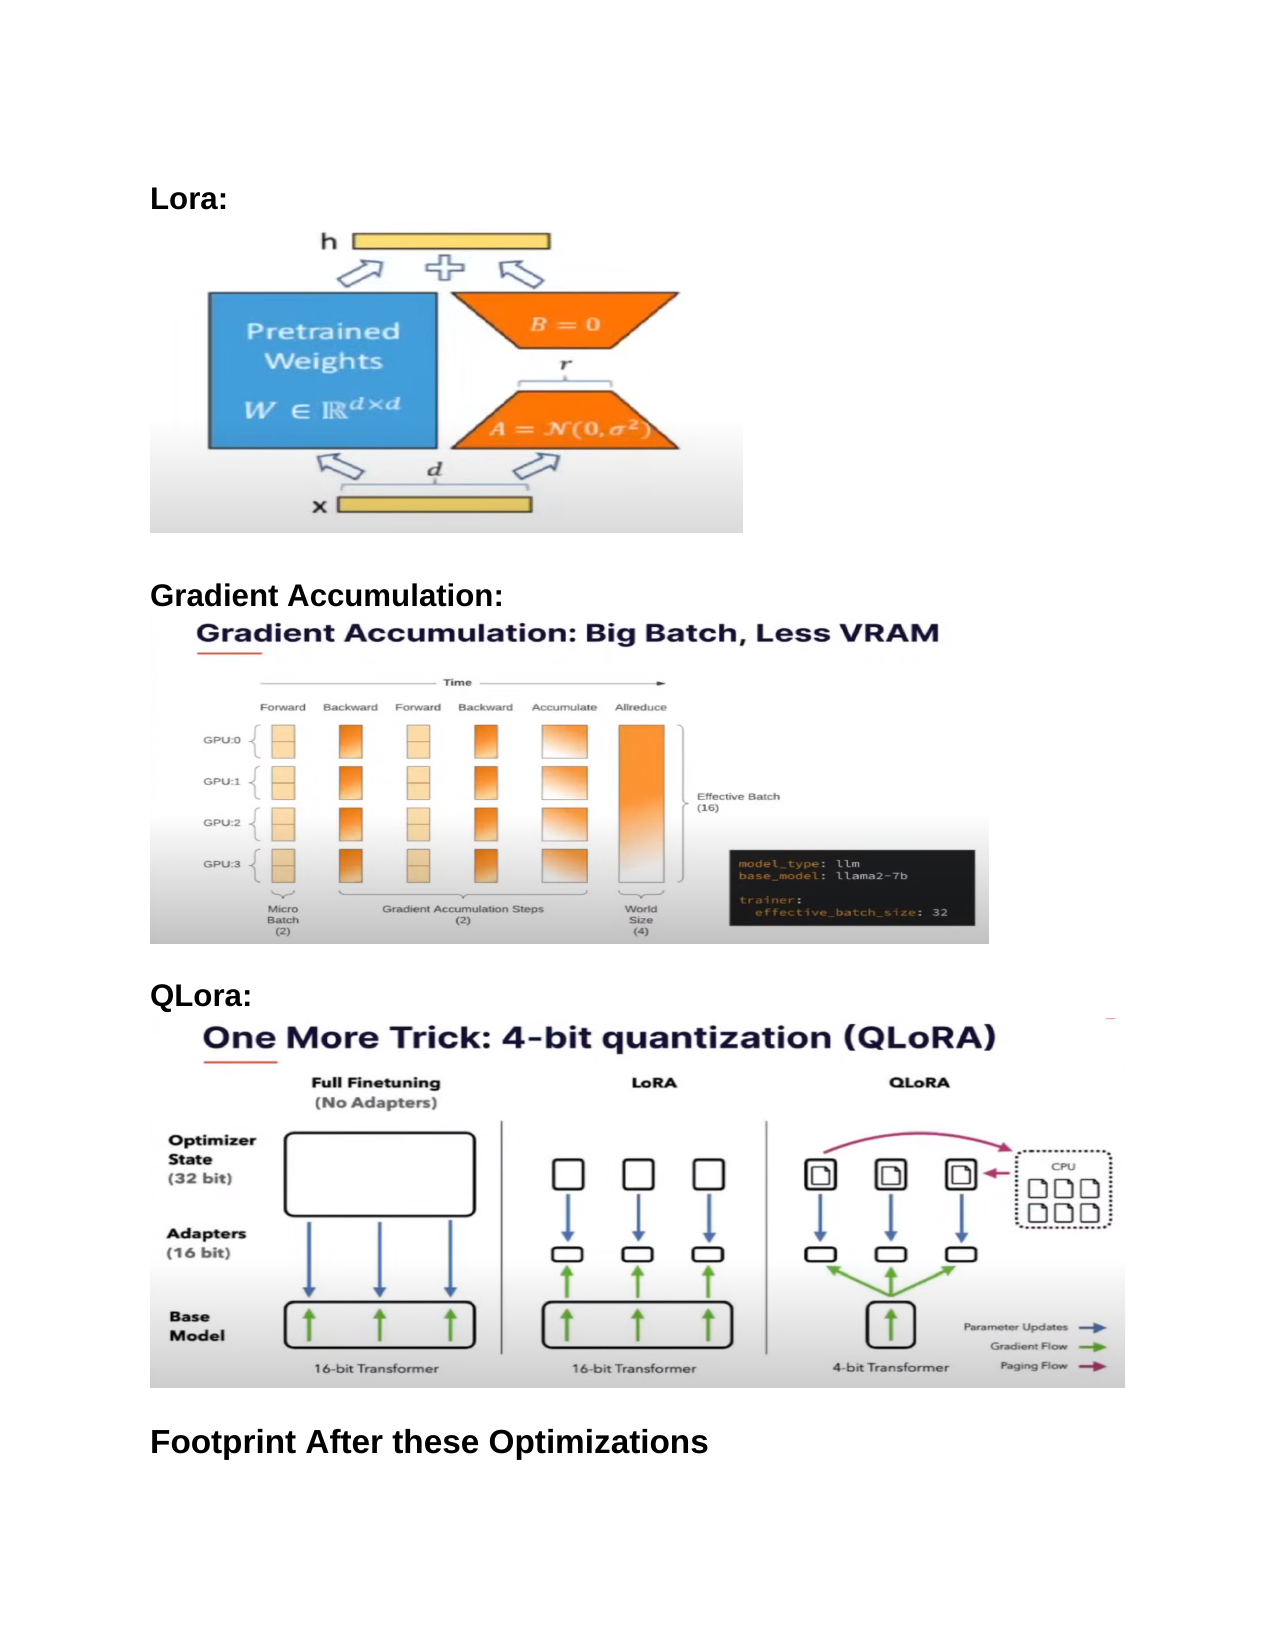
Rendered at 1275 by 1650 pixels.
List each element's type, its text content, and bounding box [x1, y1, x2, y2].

picture [150, 1018, 1125, 1388]
picture [150, 221, 743, 533]
text QLora: [150, 977, 1125, 1013]
picture [150, 617, 989, 944]
text Lora: [150, 180, 1125, 216]
text Footprint After these Optimizations [150, 1422, 1125, 1460]
